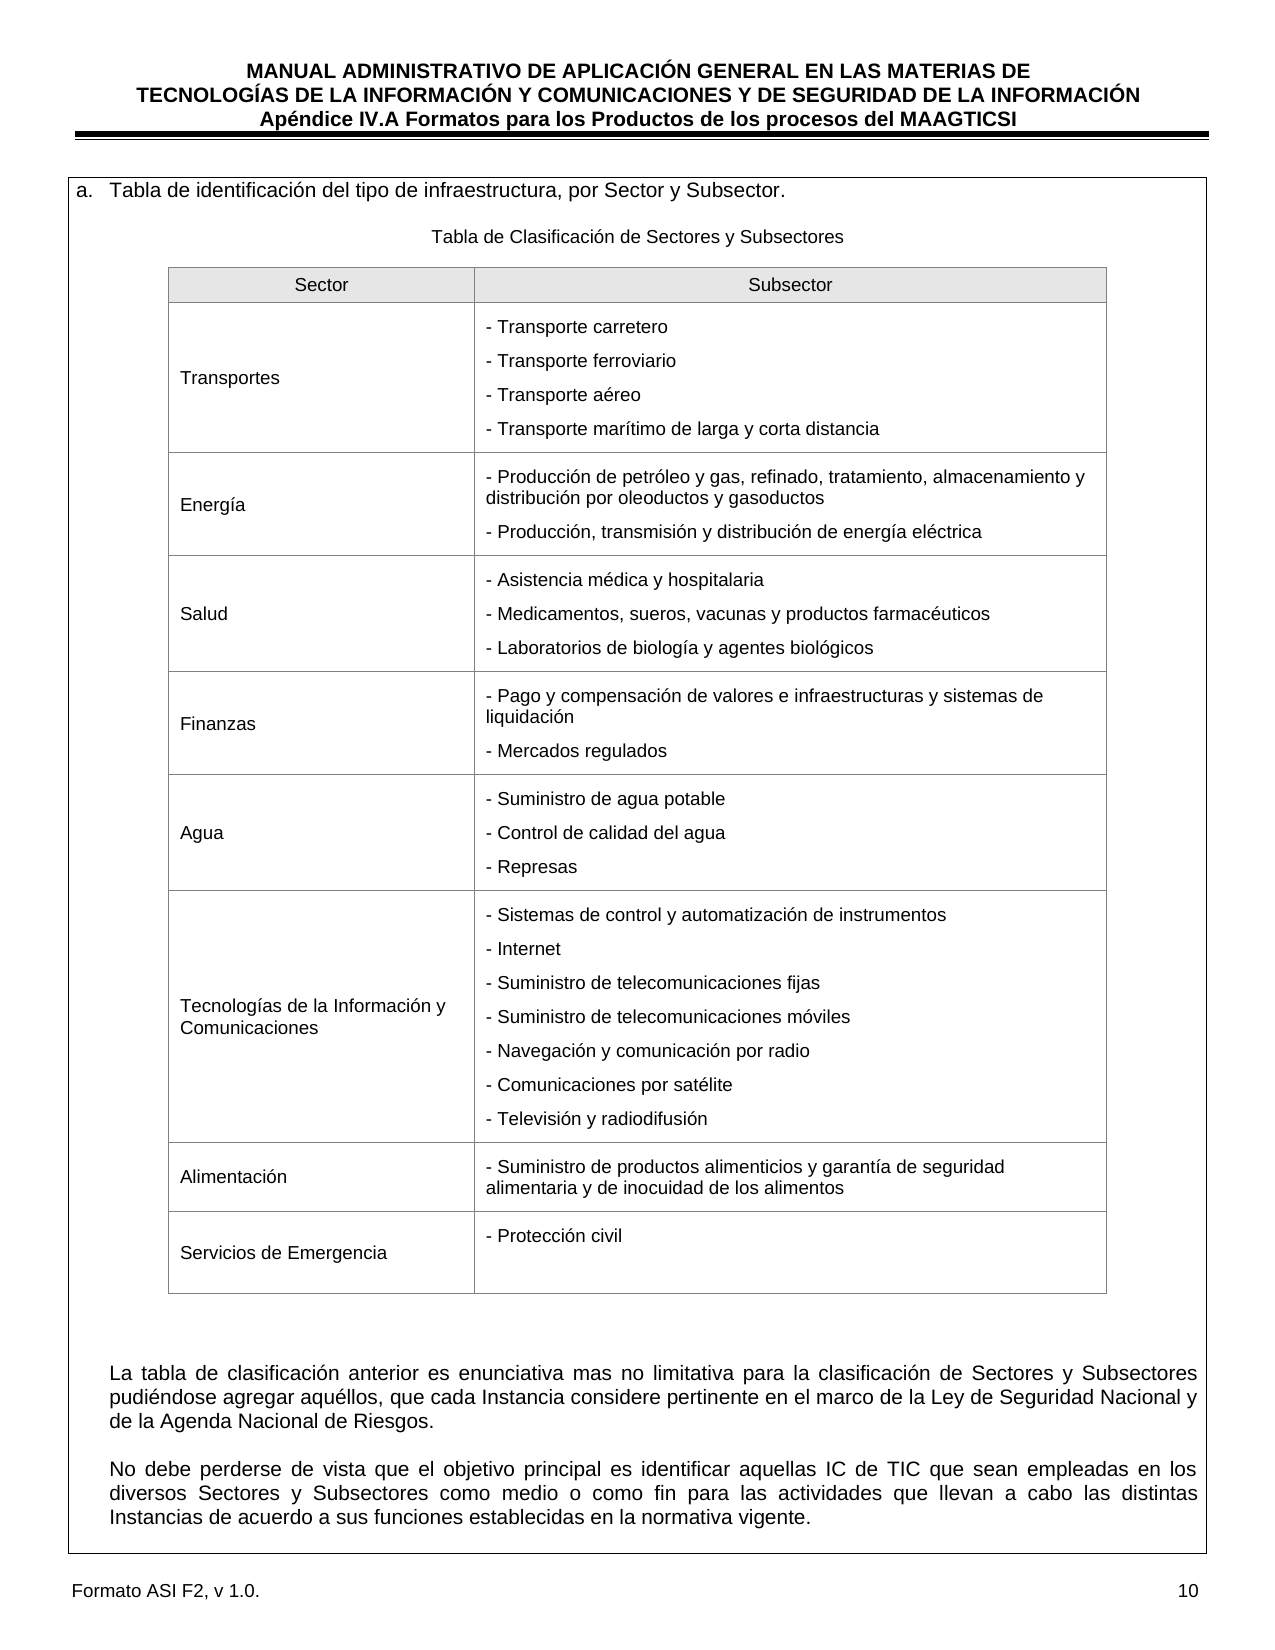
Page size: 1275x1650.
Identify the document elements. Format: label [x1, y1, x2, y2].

table_cell [69, 178, 1206, 1553]
